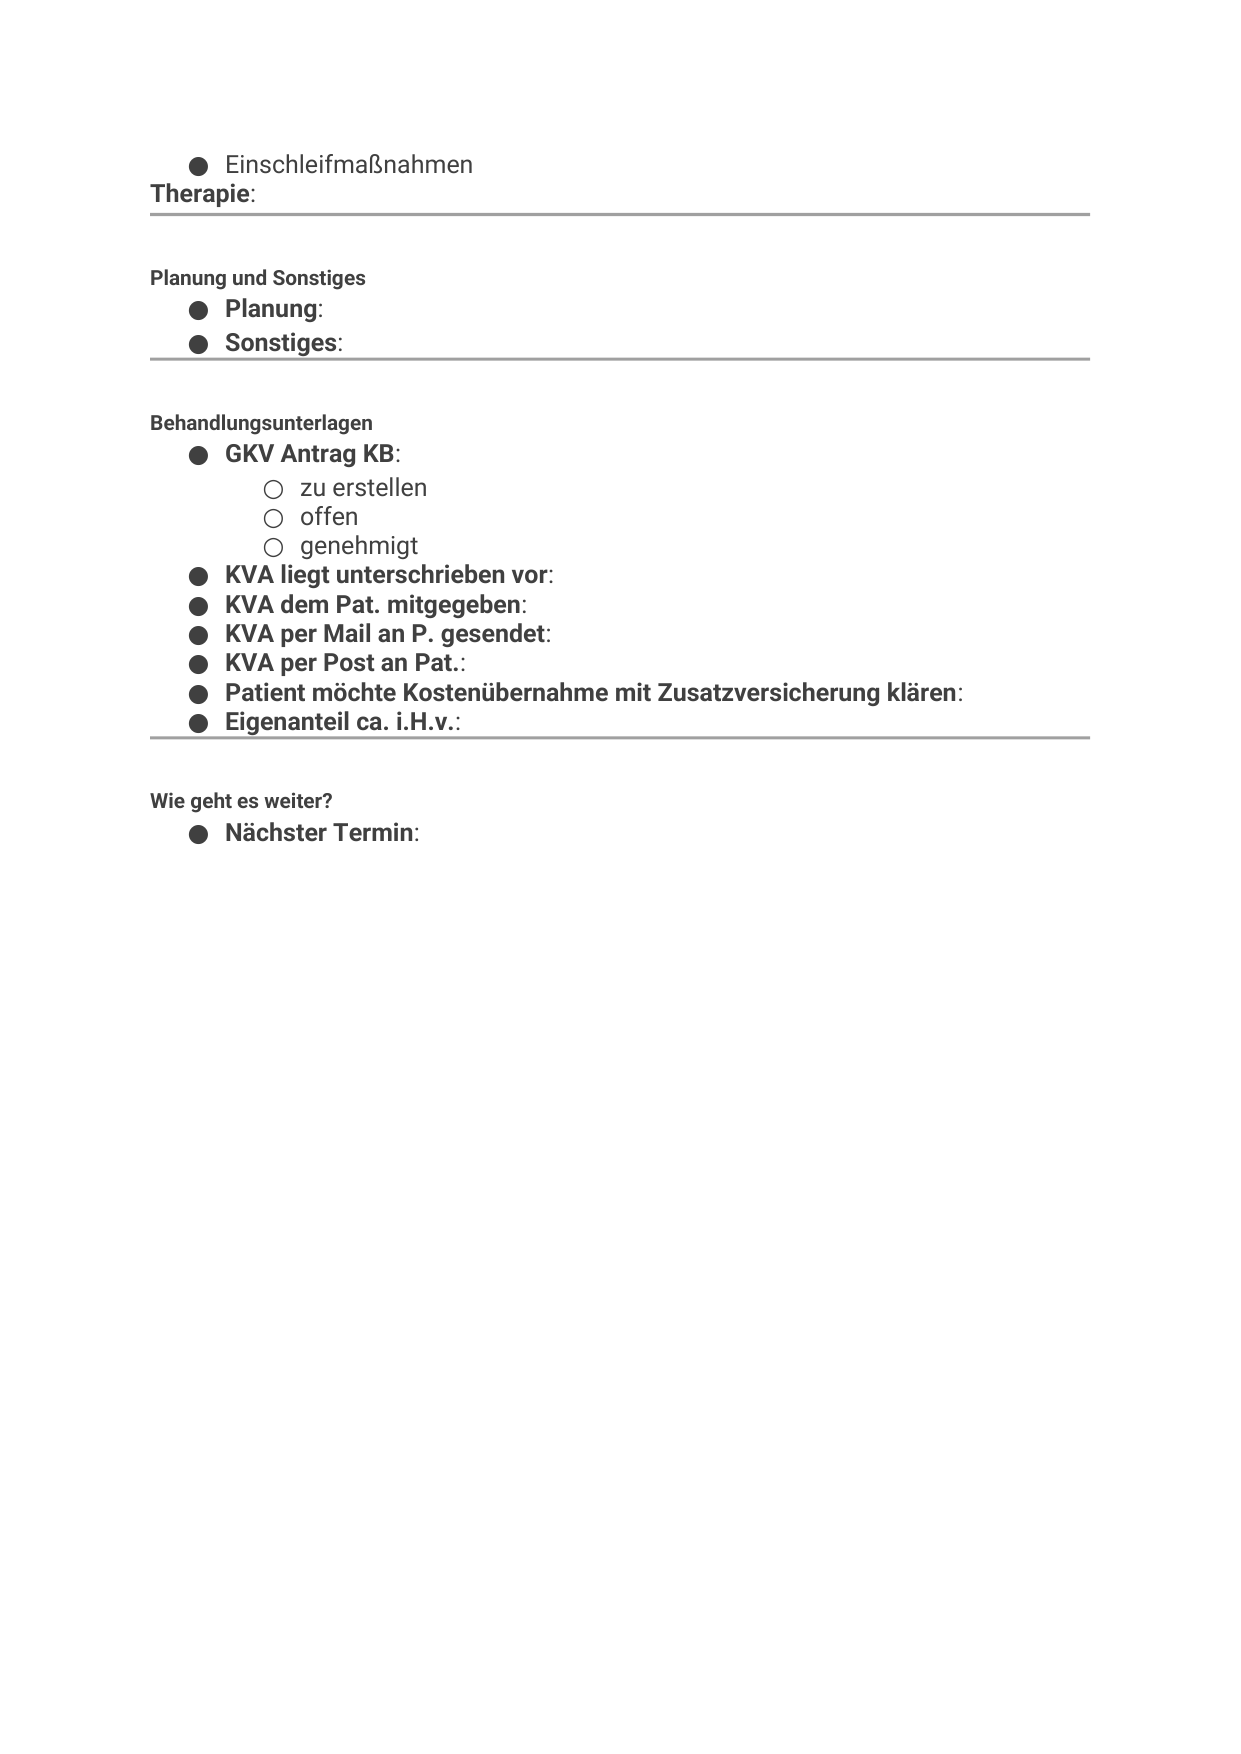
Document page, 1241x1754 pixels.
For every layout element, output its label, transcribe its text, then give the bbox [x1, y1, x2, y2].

list Planung: [187, 294, 1090, 324]
list Sonstiges: [187, 328, 1090, 357]
subtitle Wie geht es weiter? [150, 789, 1090, 814]
list KVA per Mail an P. gesendet: [187, 619, 1090, 648]
subtitle Behandlungsunterlagen [150, 411, 1090, 435]
list genehmigt [262, 531, 1090, 561]
text Therapie: [150, 179, 1090, 208]
list offen [262, 502, 1090, 531]
list Einschleifmaßnahmen [187, 150, 1090, 179]
list zu erstellen [262, 473, 1090, 502]
list KVA dem Pat. mitgegeben: [187, 590, 1090, 619]
list KVA per Post an Pat.: [187, 648, 1090, 678]
list GKV Antrag KB: [187, 439, 1090, 468]
list KVA liegt unterschrieben vor: [187, 561, 1090, 590]
list Nächster Termin: [187, 818, 1090, 847]
subtitle Planung und Sonstiges [150, 266, 1090, 290]
list Patient möchte Kostenübernahme mit Zusatzversicherung klären: [187, 678, 1090, 707]
list Eigenanteil ca. i.H.v.: [187, 707, 1090, 736]
